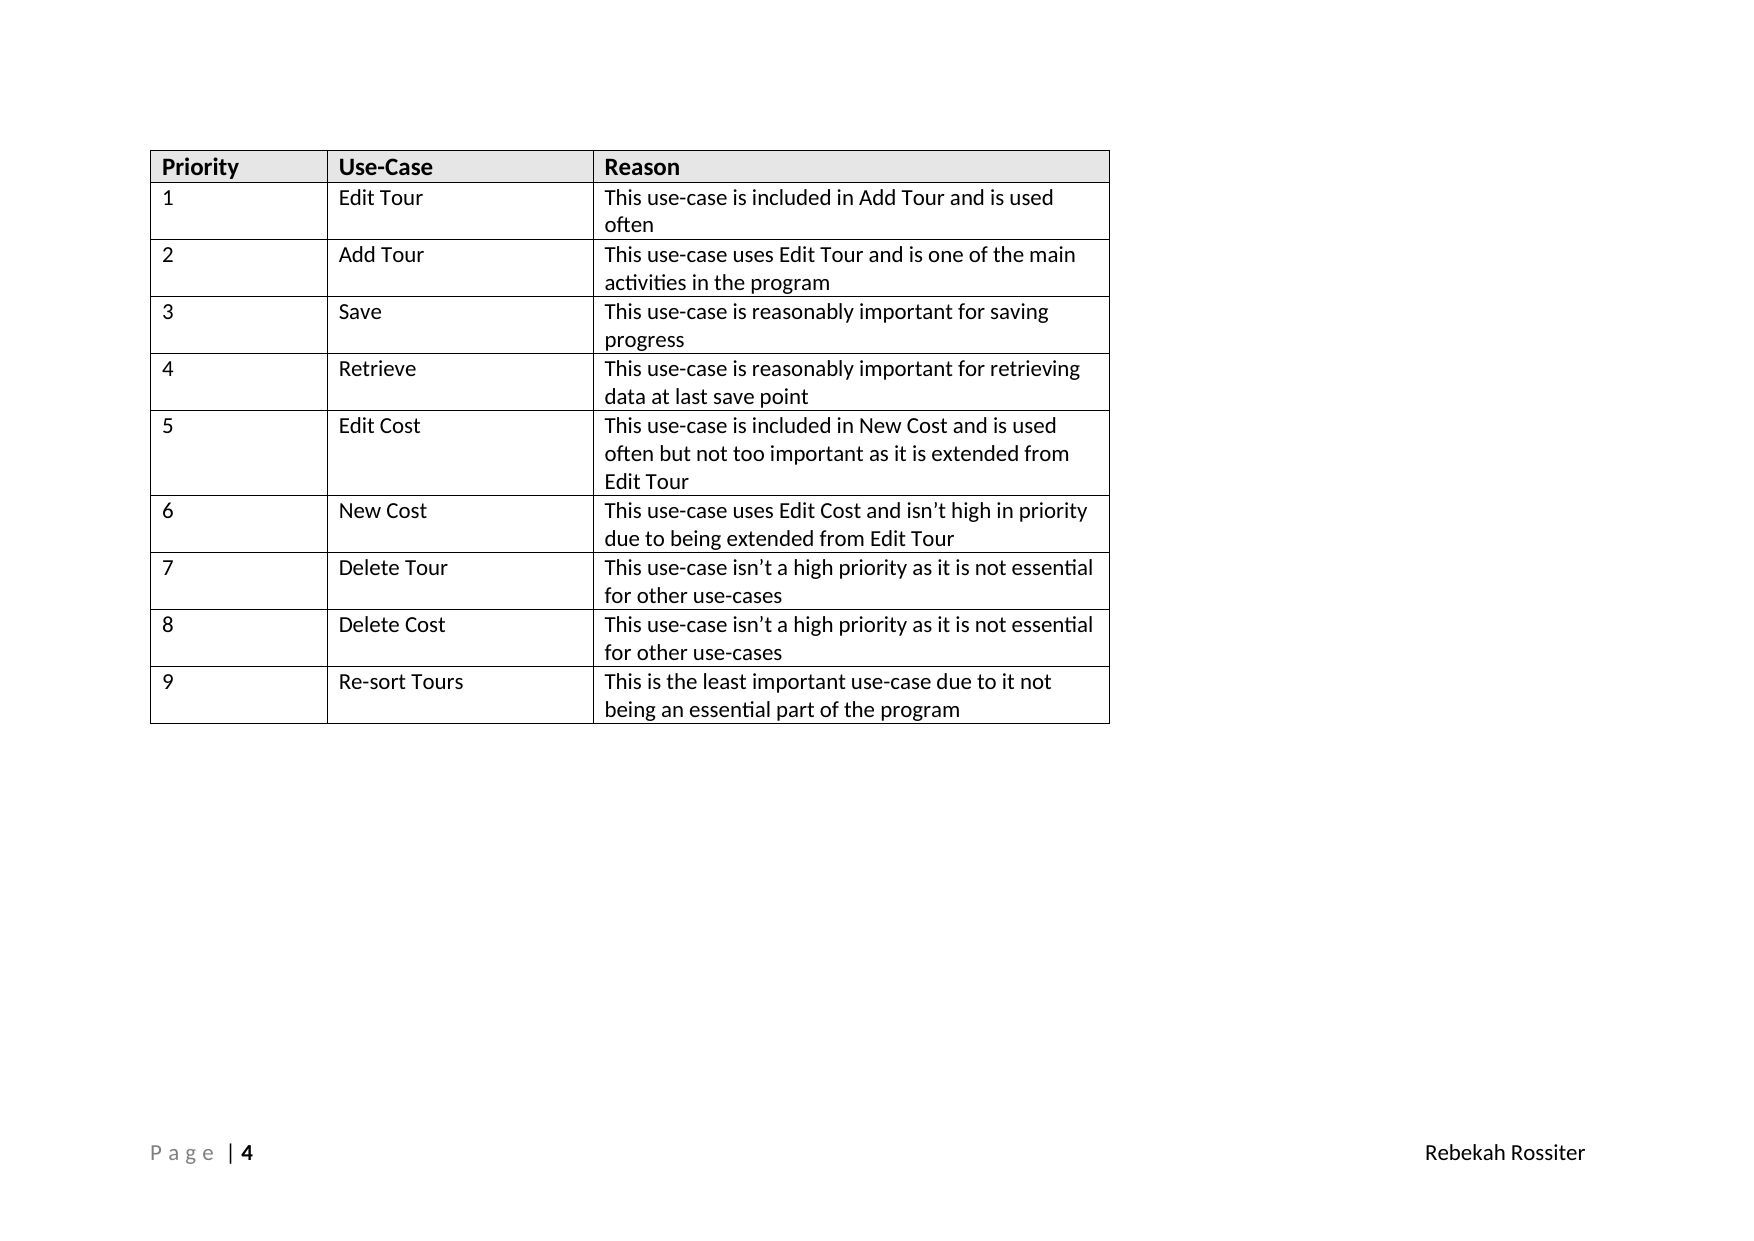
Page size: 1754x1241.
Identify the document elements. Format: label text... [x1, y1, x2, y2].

table_cell Re-sort Tours [328, 667, 593, 723]
table_cell This use-case isn’t a high priority as it is not essential for other use-cases [594, 610, 1109, 666]
table_cell 6 [151, 496, 327, 552]
table_cell This use-case uses Edit Cost and isn’t high in priority due to being extended from Edit Tour [594, 496, 1109, 552]
table_cell 8 [151, 610, 327, 666]
table_cell 2 [151, 240, 327, 296]
table_cell 5 [151, 411, 327, 495]
table_header Priority [151, 151, 327, 182]
table_cell This is the least important use-case due to it not being an essential part of the program [594, 667, 1109, 723]
table_cell This use-case is reasonably important for retrieving data at last save point [594, 354, 1109, 410]
table_cell New Cost [328, 496, 593, 552]
table_cell Delete Cost [328, 610, 593, 666]
table_cell This use-case is included in Add Tour and is used often [594, 183, 1109, 239]
table_cell 1 [151, 183, 327, 239]
table_cell This use-case is included in New Cost and is used often but not too important as it is extended from Edit Tour [594, 411, 1109, 495]
table_cell This use-case uses Edit Tour and is one of the main activities in the program [594, 240, 1109, 296]
table_cell This use-case isn’t a high priority as it is not essential for other use-cases [594, 553, 1109, 609]
table_header Use-Case [328, 151, 593, 182]
table_cell Save [328, 297, 593, 353]
table_cell Edit Tour [328, 183, 593, 239]
table_cell Delete Tour [328, 553, 593, 609]
table_header Reason [594, 151, 1109, 182]
table_cell Add Tour [328, 240, 593, 296]
table_cell Retrieve [328, 354, 593, 410]
table_cell This use-case is reasonably important for saving progress [594, 297, 1109, 353]
table_cell 3 [151, 297, 327, 353]
table_cell 9 [151, 667, 327, 723]
table_cell 4 [151, 354, 327, 410]
table_cell Edit Cost [328, 411, 593, 495]
table_cell 7 [151, 553, 327, 609]
